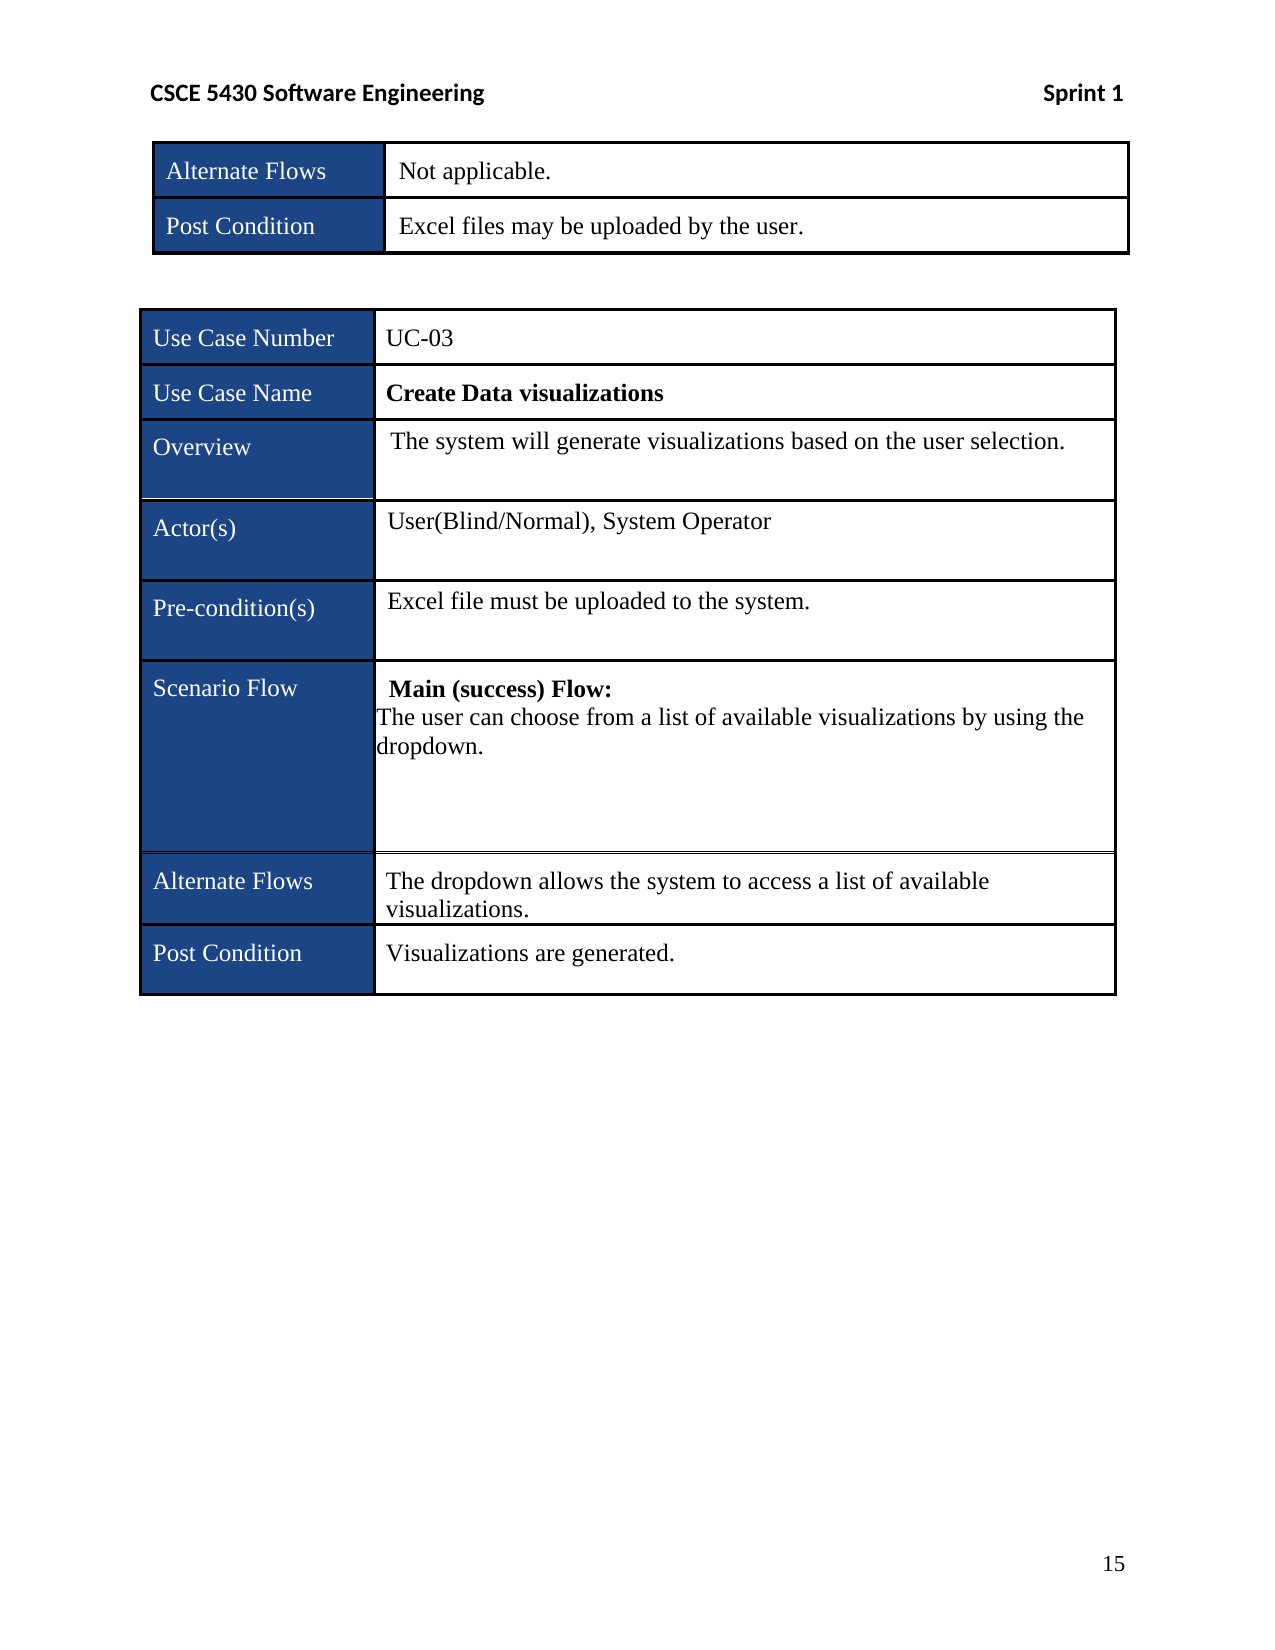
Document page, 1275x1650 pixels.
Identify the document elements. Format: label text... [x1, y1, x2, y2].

table_header Alternate Flows [155, 144, 383, 196]
table_header Not applicable. [386, 144, 1127, 196]
table_cell Scenario Flow [142, 662, 373, 851]
table_cell The system will generate visualizations based on the user selection. [376, 421, 1114, 498]
table_cell Use Case Name [142, 366, 373, 418]
table_cell Create Data visualizations [376, 366, 1114, 418]
table_cell Alternate Flows [142, 854, 373, 923]
table_cell Main (success) Flow: The user can choose from a list of available visualizations by using the dropdown. [376, 662, 1114, 851]
table_header UC-03 [376, 311, 1114, 363]
table_header Use Case Number [142, 311, 373, 363]
table_cell Actor(s) [142, 502, 373, 579]
table_cell The dropdown allows the system to access a list of available visualizations. [376, 854, 1114, 923]
table_cell Pre-condition(s) [142, 582, 373, 659]
table_cell Post Condition [142, 926, 373, 993]
table_cell Overview [142, 421, 373, 498]
table_cell User(Blind/Normal), System Operator [376, 502, 1114, 579]
table_cell Excel files may be uploaded by the user. [386, 199, 1127, 251]
table_cell Excel file must be uploaded to the system. [376, 582, 1114, 659]
table_cell Post Condition [155, 199, 383, 251]
table_cell Visualizations are generated. [376, 926, 1114, 993]
